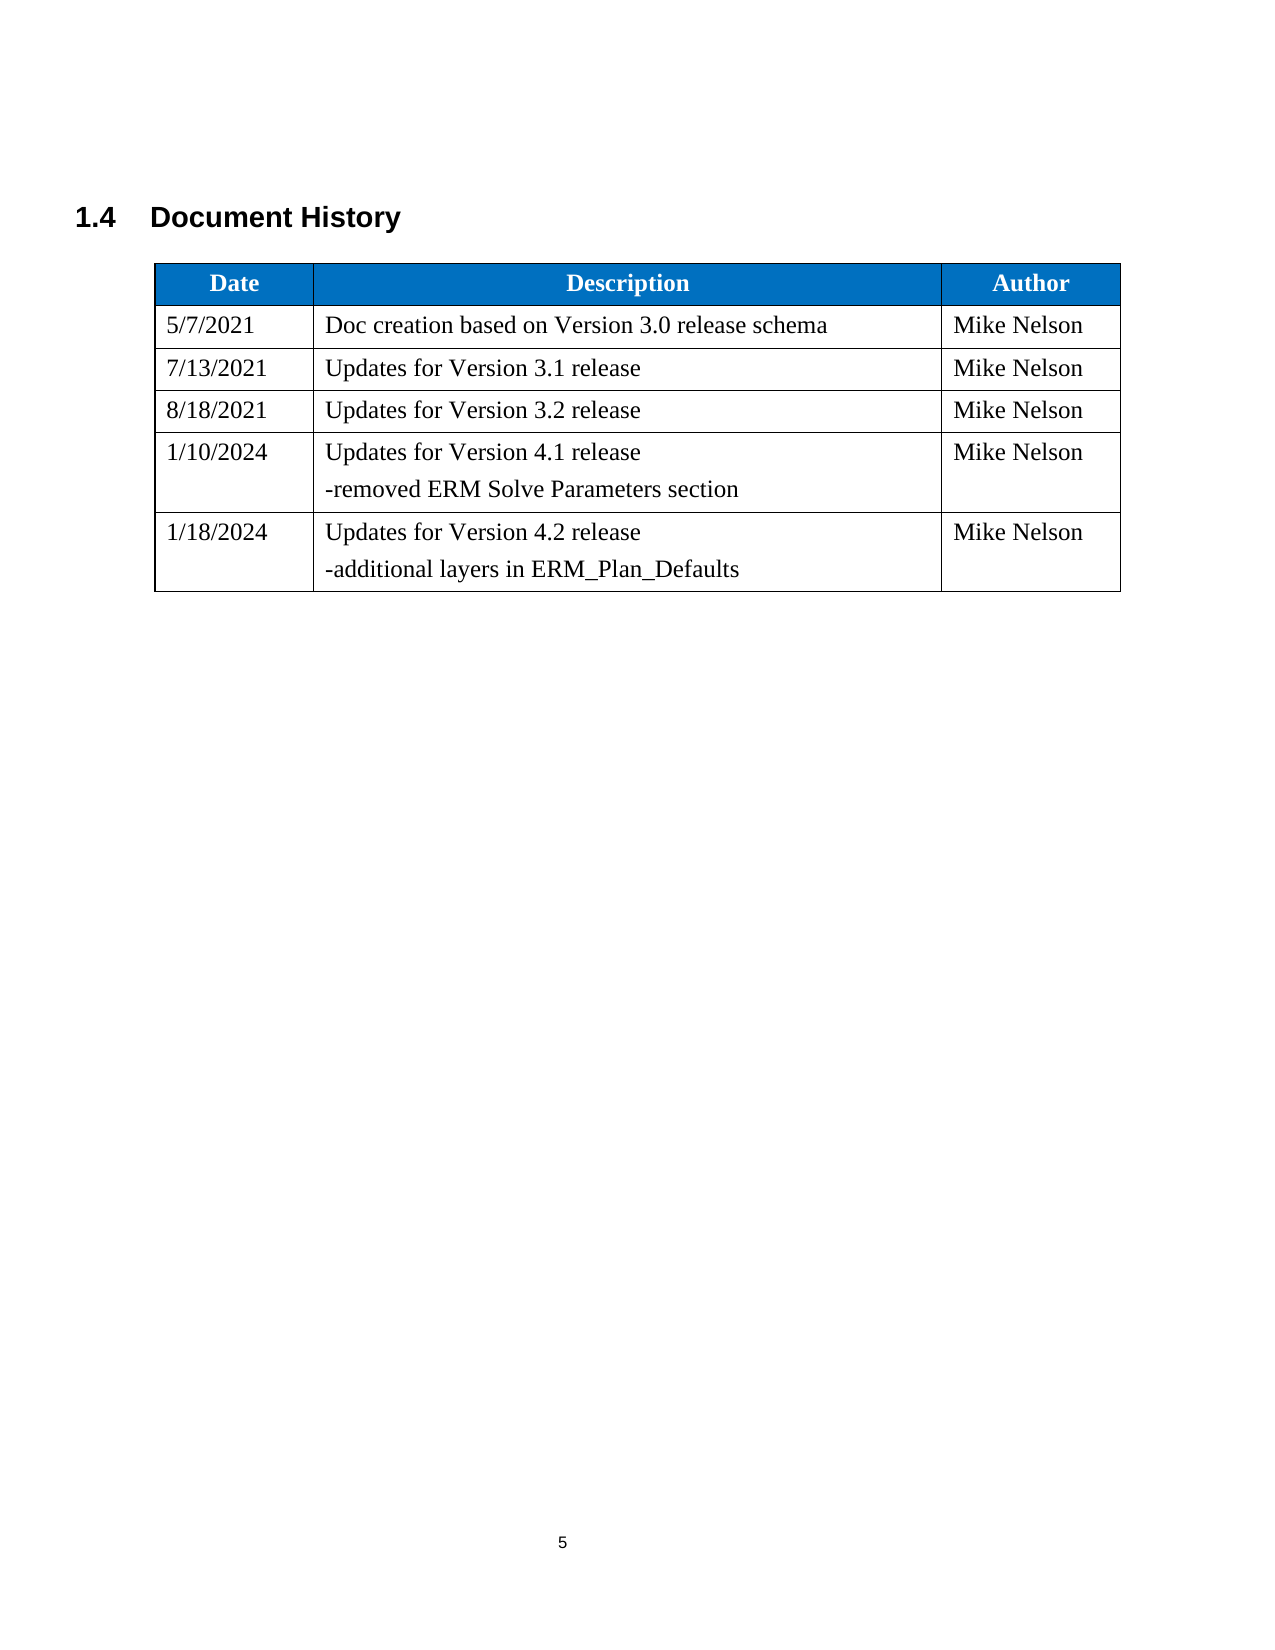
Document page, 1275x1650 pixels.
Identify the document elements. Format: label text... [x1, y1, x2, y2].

table_cell Updates for Version 4.2 release -additional layers in ERM_Plan_Defaults [314, 513, 941, 591]
subtitle Document History [75, 200, 1200, 234]
table_header Description [314, 264, 941, 305]
table_cell Mike Nelson [942, 349, 1120, 390]
table_cell Mike Nelson [942, 391, 1120, 432]
table_cell 1/10/2024 [156, 433, 313, 512]
table_cell Mike Nelson [942, 306, 1120, 348]
table_cell Doc creation based on Version 3.0 release schema [314, 306, 941, 348]
table_header Date [156, 264, 313, 305]
table_cell 5/7/2021 [156, 306, 313, 348]
table_cell 8/18/2021 [156, 391, 313, 432]
table_cell Updates for Version 4.1 release -removed ERM Solve Parameters section [314, 433, 941, 512]
table_cell Mike Nelson [942, 513, 1120, 591]
table_cell Updates for Version 3.1 release [314, 349, 941, 390]
table_cell 7/13/2021 [156, 349, 313, 390]
table_cell Mike Nelson [942, 433, 1120, 512]
table_cell 1/18/2024 [156, 513, 313, 591]
table_cell Updates for Version 3.2 release [314, 391, 941, 432]
table_header Author [942, 264, 1120, 305]
